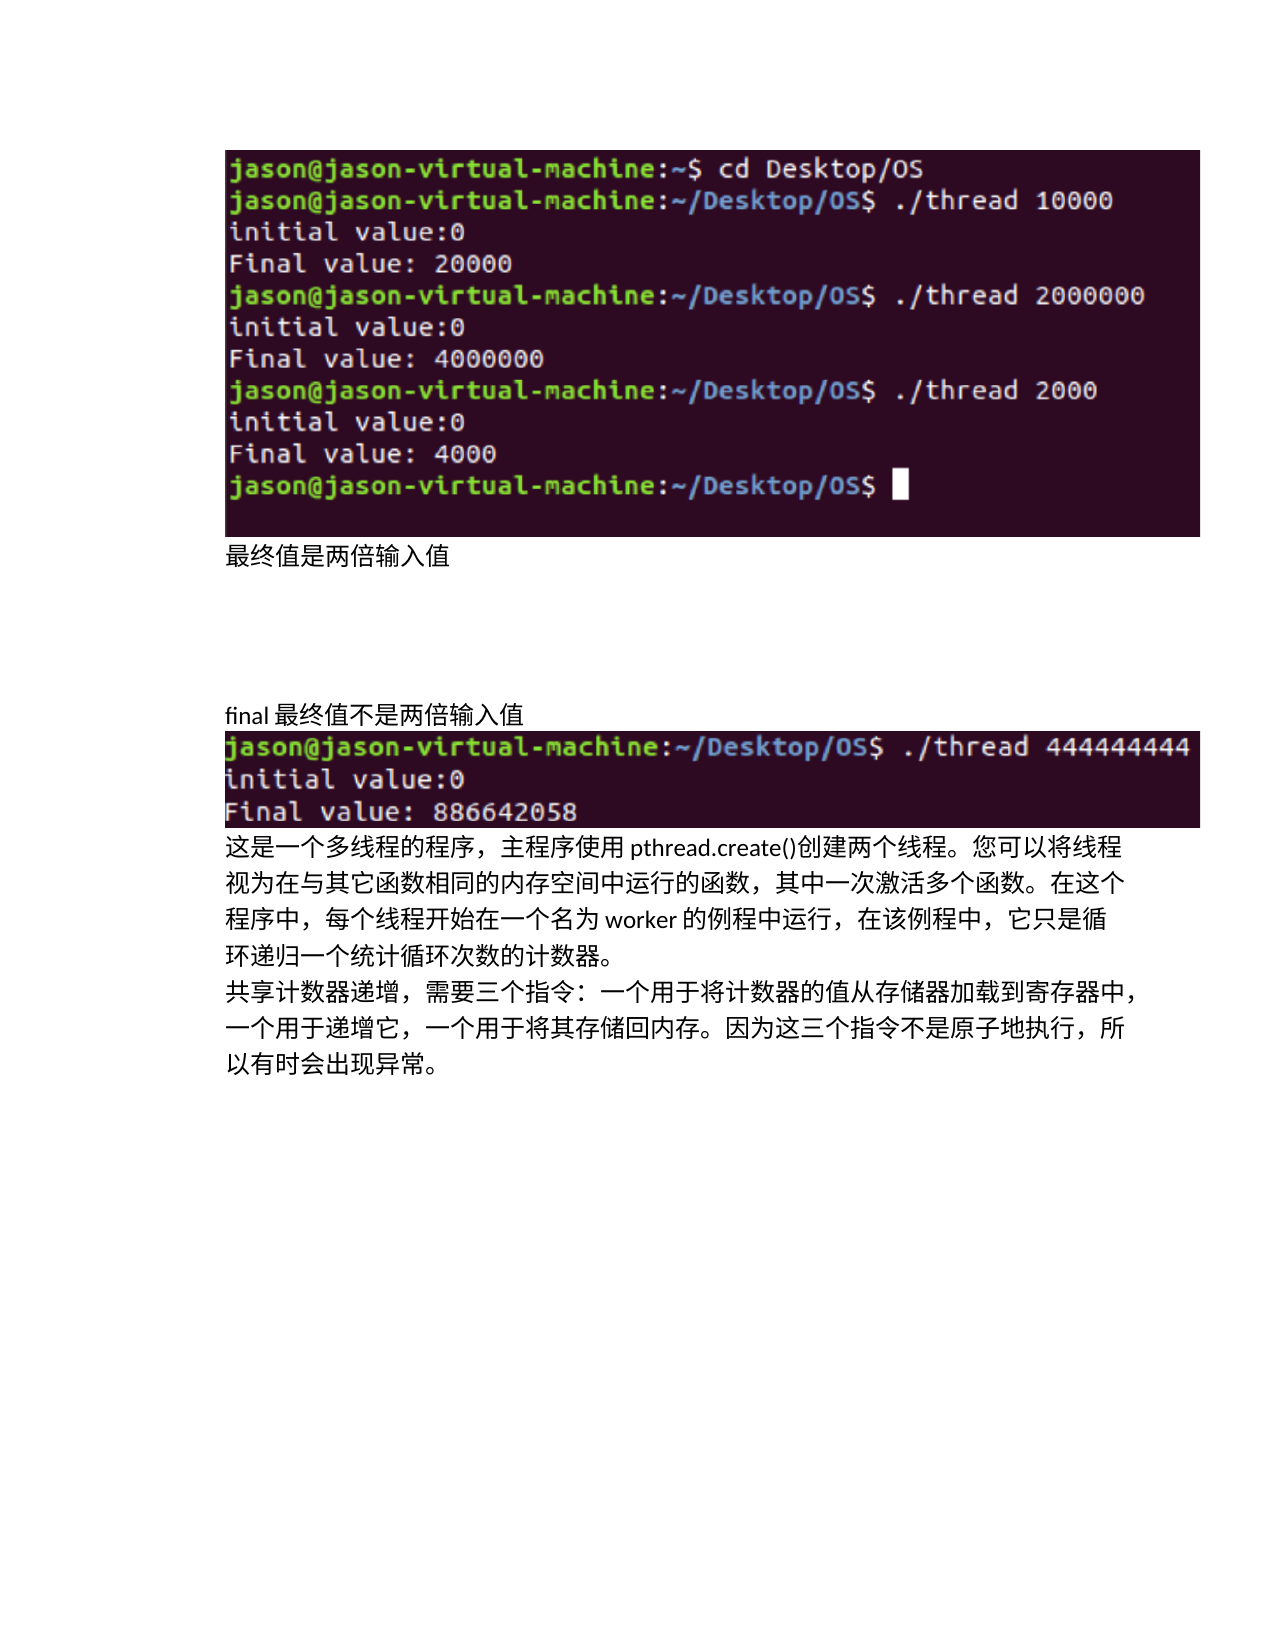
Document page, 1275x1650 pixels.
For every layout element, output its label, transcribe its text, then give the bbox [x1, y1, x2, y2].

picture [225, 731, 1200, 828]
list 最终值是两倍输入值 [225, 537, 1125, 573]
list 共享计数器递增，需要三个指令：一个用于将计数器的值从存储器加载到寄存器中，一个用于递增它，一个用于将其存储回内存。因为这三个指令不是原子地执行，所以有时会出现异常。 [225, 972, 1125, 1081]
list final最终值不是两倍输入值 [225, 695, 1125, 731]
picture [225, 150, 1200, 537]
list 这是一个多线程的程序，主程序使用pthread.create()创建两个线程。您可以将线程视为在与其它函数相同的内存空间中运行的函数，其中一次激活多个函数。在这个程序中，每个线程开始在一个名为worker的例程中运行，在该例程中，它只是循环递归一个统计循环次数的计数器。 [225, 828, 1125, 972]
